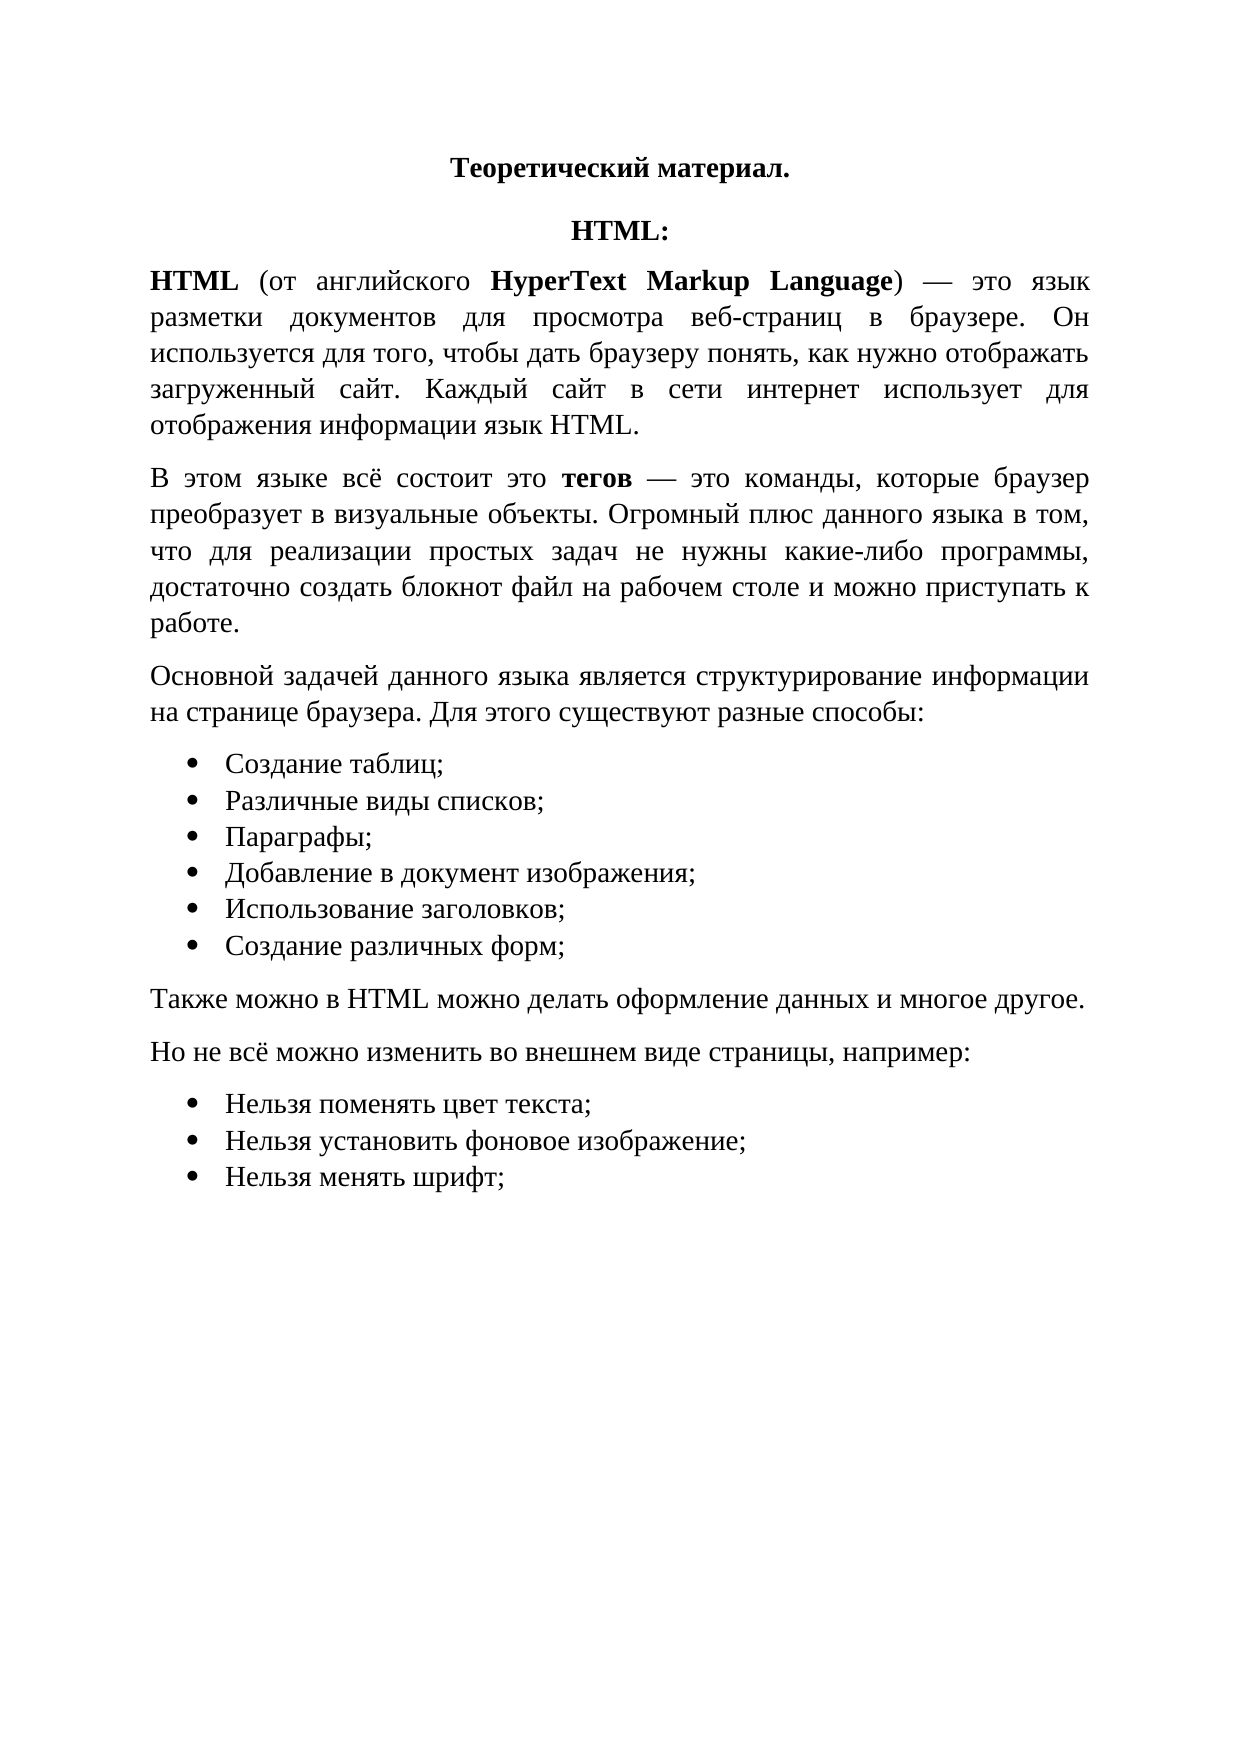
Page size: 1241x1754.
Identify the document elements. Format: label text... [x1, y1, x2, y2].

list Нельзя поменять цвет текста; [187, 1086, 1090, 1120]
list Нельзя менять шрифт; [187, 1159, 1090, 1193]
list Нельзя установить фоновое изображение; [187, 1123, 1090, 1156]
text Но не всё можно изменить во внешнем виде страницы, например: [150, 1034, 1090, 1067]
text HTML: [150, 213, 1090, 246]
text Также можно в HTML можно делать оформление данных и многое другое. [150, 981, 1090, 1014]
text В этом языке всё состоит это тегов — это команды, которые браузер преобразует в визуальные объекты. Огромный плюс данного языка в том, что для реализации простых задач не нужны какие-либо программы, достаточно создать блокнот файл на рабочем столе и можно приступать к работе. [150, 460, 1090, 638]
text Теоретический материал. [150, 150, 1090, 183]
text HTML (от английского HyperText Markup Language) — это язык разметки документов для просмотра веб-страниц в браузере. Он используется для того, чтобы дать браузеру понять, как нужно отображать загруженный сайт. Каждый сайт в сети интернет использует для отображения информации язык HTML. [150, 263, 1090, 441]
text Основной задачей данного языка является структурирование информации на странице браузера. Для этого существуют разные способы: [150, 658, 1090, 727]
list Создание таблиц; [187, 747, 1090, 780]
list Различные виды списков; [187, 783, 1090, 817]
list Добавление в документ изображения; [187, 855, 1090, 889]
list Параграфы; [187, 819, 1090, 853]
list Использование заголовков; [187, 892, 1090, 925]
list Создание различных форм; [187, 928, 1090, 962]
